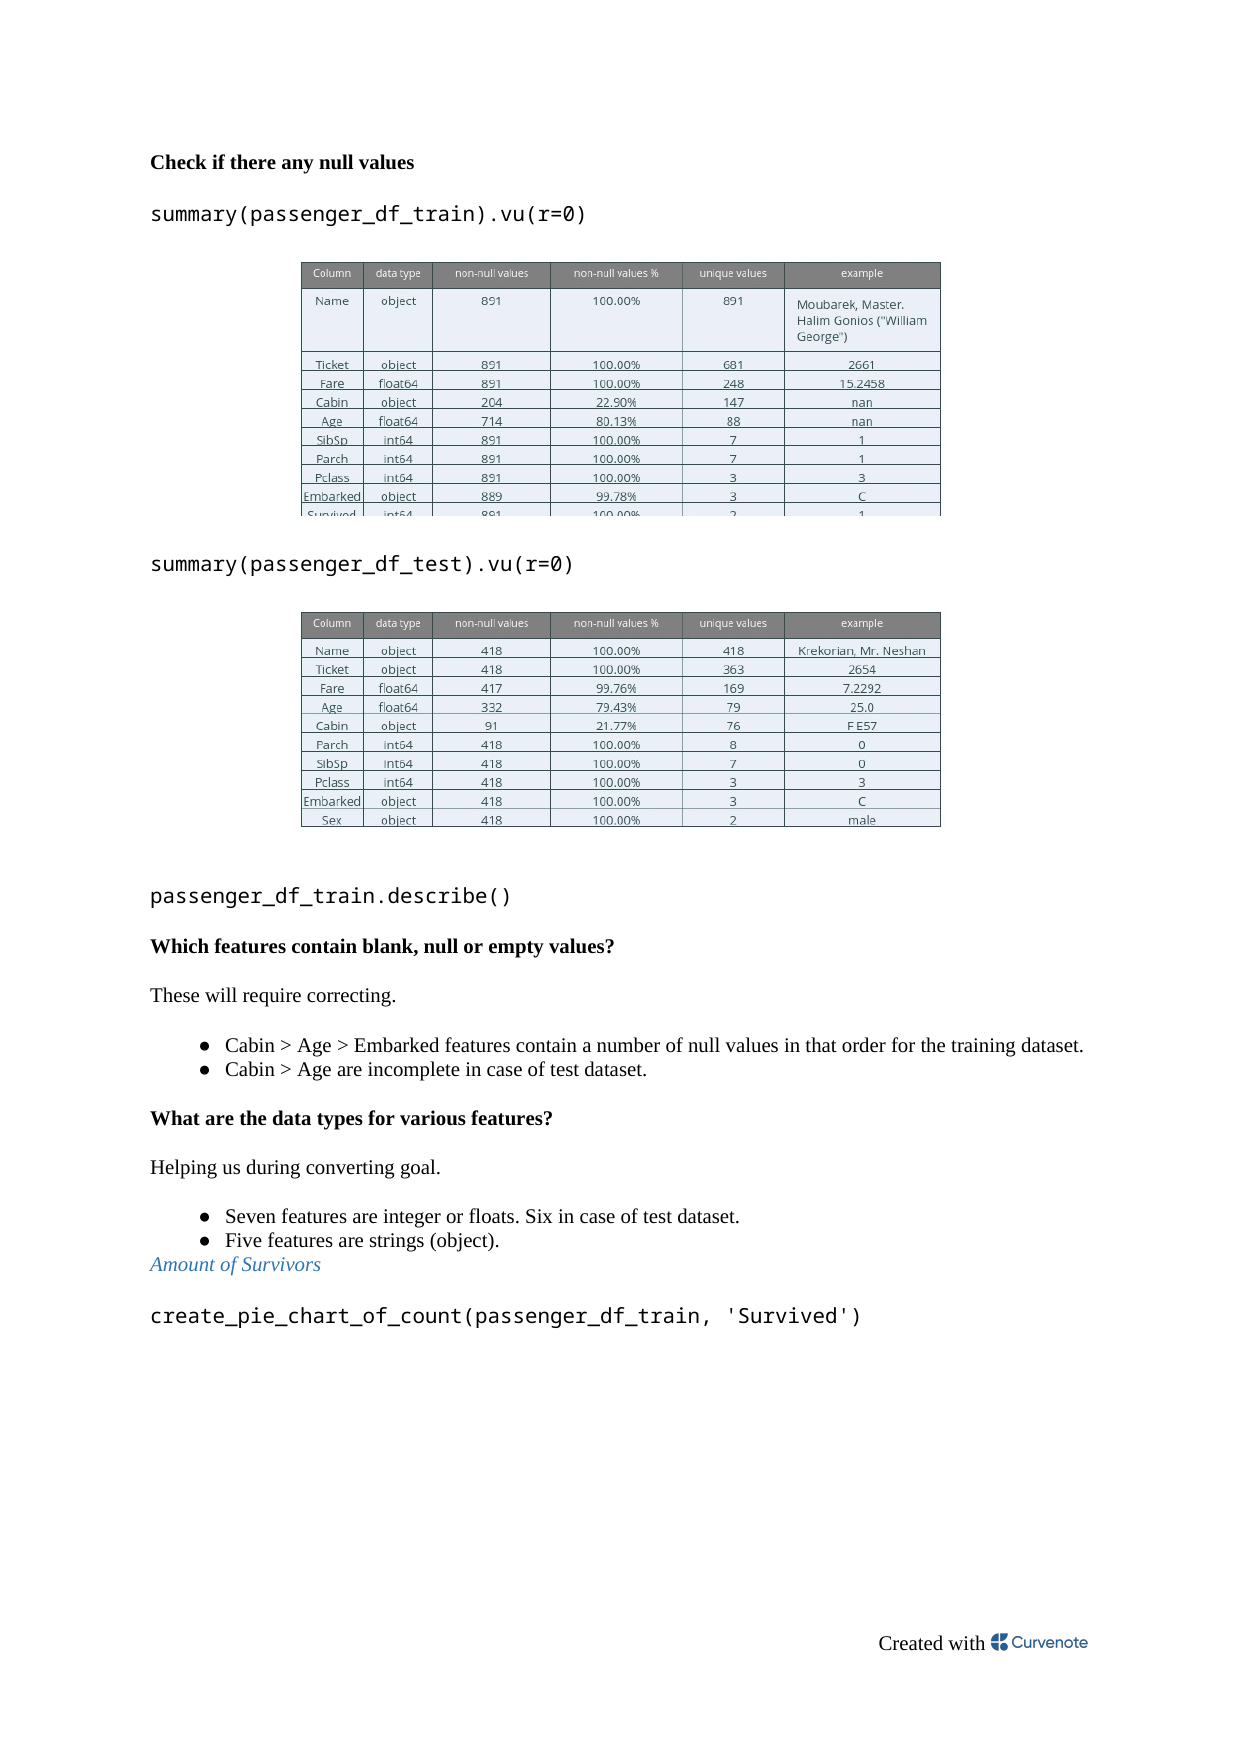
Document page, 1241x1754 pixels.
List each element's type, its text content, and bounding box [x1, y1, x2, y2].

text create_pie_chart_of_count(passenger_df_train, 'Survived') [150, 1301, 1090, 1329]
picture [990, 1633, 1091, 1651]
list Five features are strings (object). [198, 1228, 1090, 1252]
list Cabin > Age are incomplete in case of test dataset. [198, 1057, 1090, 1081]
text Check if there any null values [150, 150, 1090, 174]
list Seven features are integer or floats. Six in case of test dataset. [198, 1204, 1090, 1228]
text These will require correcting. [150, 983, 1090, 1007]
text summary(passenger_df_test).vu(r=0) [150, 549, 1090, 578]
text summary(passenger_df_train).vu(r=0) [150, 199, 1090, 227]
text What are the data types for various features? [150, 1106, 1090, 1130]
text Helping us during converting goal. [150, 1155, 1090, 1179]
picture [292, 252, 949, 525]
text passenger_df_train.describe() [150, 881, 1090, 909]
picture [292, 602, 949, 856]
subtitle Amount of Survivors [150, 1252, 1090, 1276]
text Which features contain blank, null or empty values? [150, 934, 1090, 958]
list Cabin > Age > Embarked features contain a number of null values in that order for the training dataset. [198, 1032, 1090, 1057]
